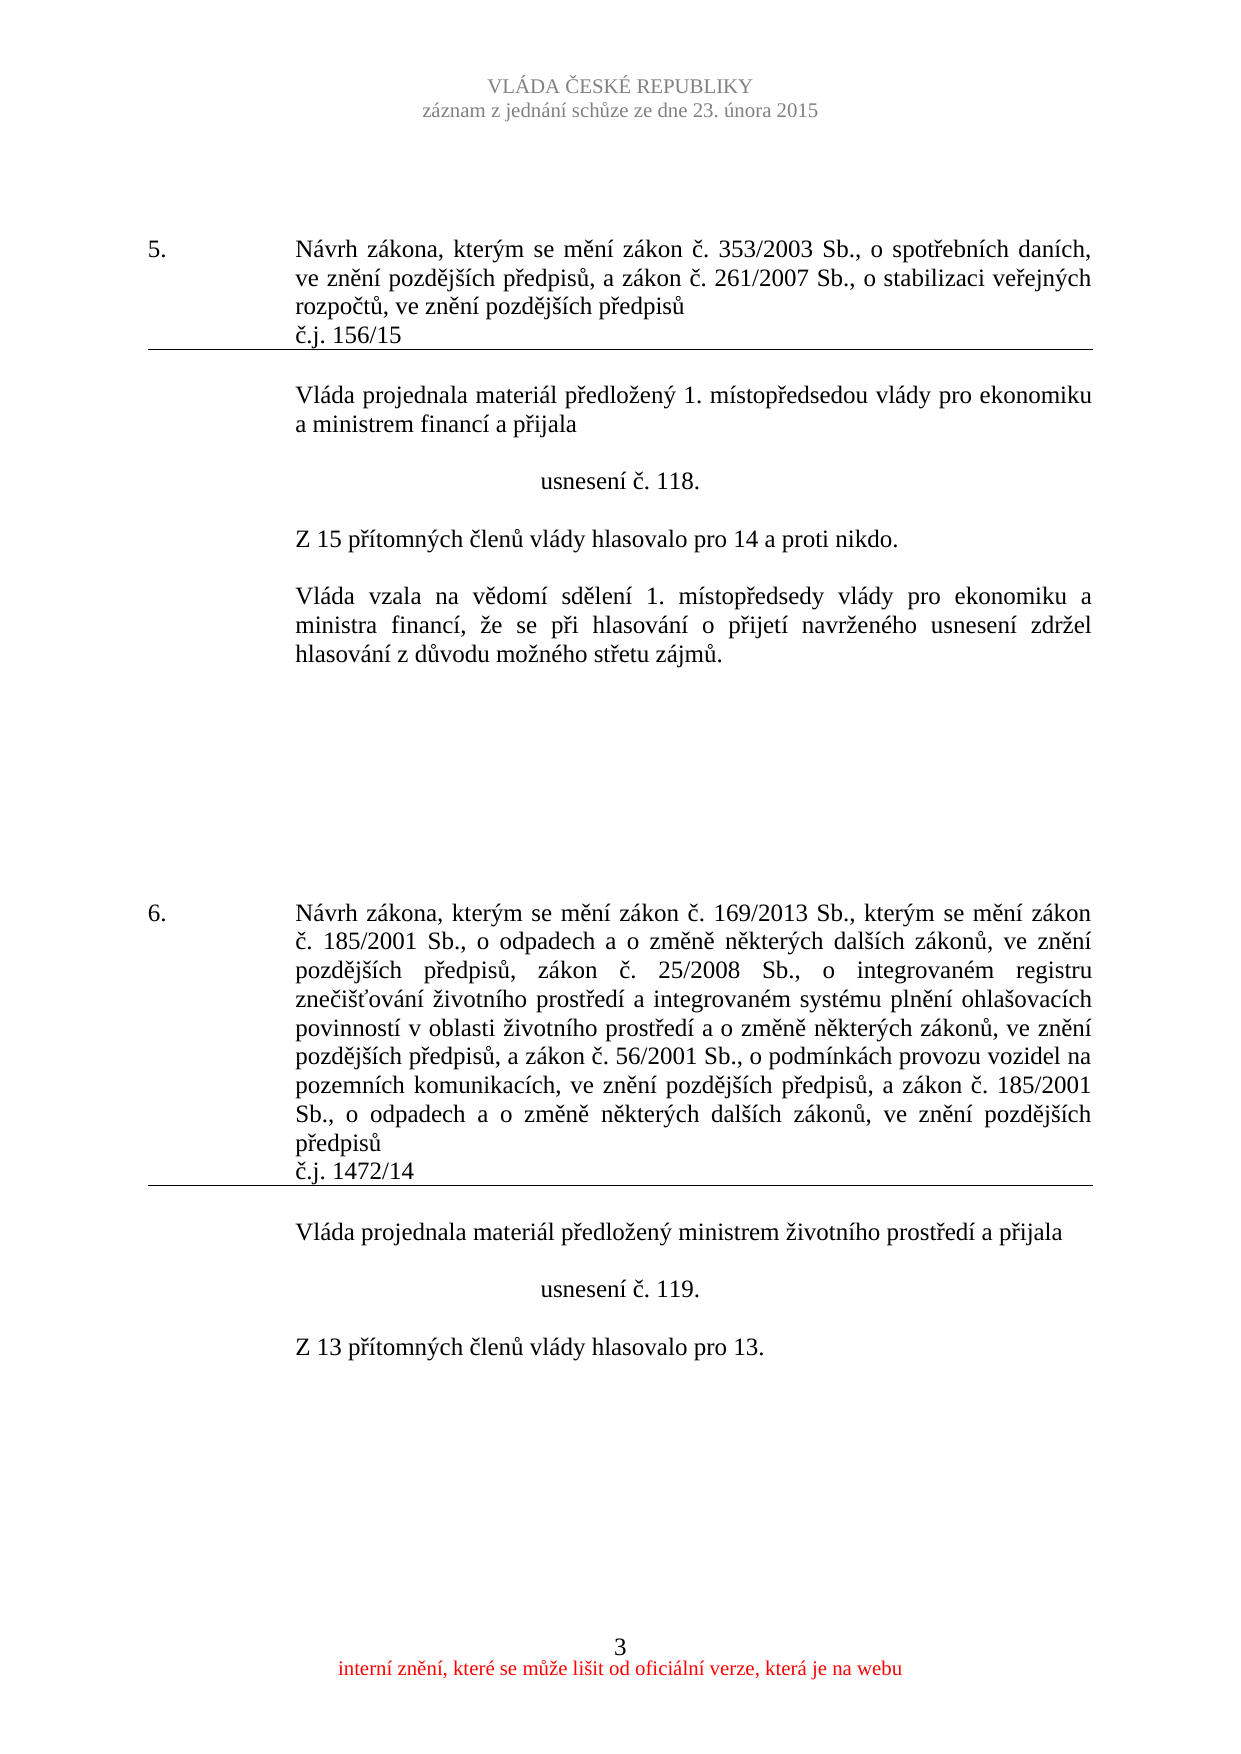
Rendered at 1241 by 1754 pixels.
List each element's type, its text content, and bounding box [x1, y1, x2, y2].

text usnesení č. 118. [148, 466, 1093, 495]
text Vláda vzala na vědomí sdělení 1. místopředsedy vlády pro ekonomiku a ministra financí, že se při hlasování o přijetí navrženého usnesení zdržel hlasování z důvodu možného střetu zájmů. [148, 581, 1093, 668]
text Vláda projednala materiál předložený 1. místopředsedou vlády pro ekonomiku a ministrem financí a přijala [148, 380, 1093, 438]
text usnesení č. 119. [148, 1274, 1093, 1303]
text č.j. 156/15 [148, 320, 1093, 349]
text č.j. 1472/14 [148, 1156, 1093, 1185]
text 5. Návrh zákona, kterým se mění zákon č. 353/2003 Sb., o spotřebních daních, ve znění pozdějších předpisů, a zákon č. 261/2007 Sb., o stabilizaci veřejných rozpočtů, ve znění pozdějších předpisů [148, 234, 1093, 320]
text Z 15 přítomných členů vlády hlasovalo pro 14 a proti nikdo. [148, 524, 1093, 553]
text Z 13 přítomných členů vlády hlasovalo pro 13. [148, 1332, 1093, 1360]
text Vláda projednala materiál předložený ministrem životního prostředí a přijala [148, 1217, 1093, 1245]
text 6. Návrh zákona, kterým se mění zákon č. 169/2013 Sb., kterým se mění zákon č. 185/2001 Sb., o odpadech a o změně některých dalších zákonů, ve znění pozdějších předpisů, zákon č. 25/2008 Sb., o integrovaném registru znečišťování životního prostředí a integrovaném systému plnění ohlašovacích povinností v oblasti životního prostředí a o změně některých zákonů, ve znění pozdějších předpisů, a zákon č. 56/2001 Sb., o podmínkách provozu vozidel na pozemních komunikacích, ve znění pozdějších předpisů, a zákon č. 185/2001 Sb., o odpadech a o změně některých dalších zákonů, ve znění pozdějších předpisů [148, 898, 1093, 1156]
